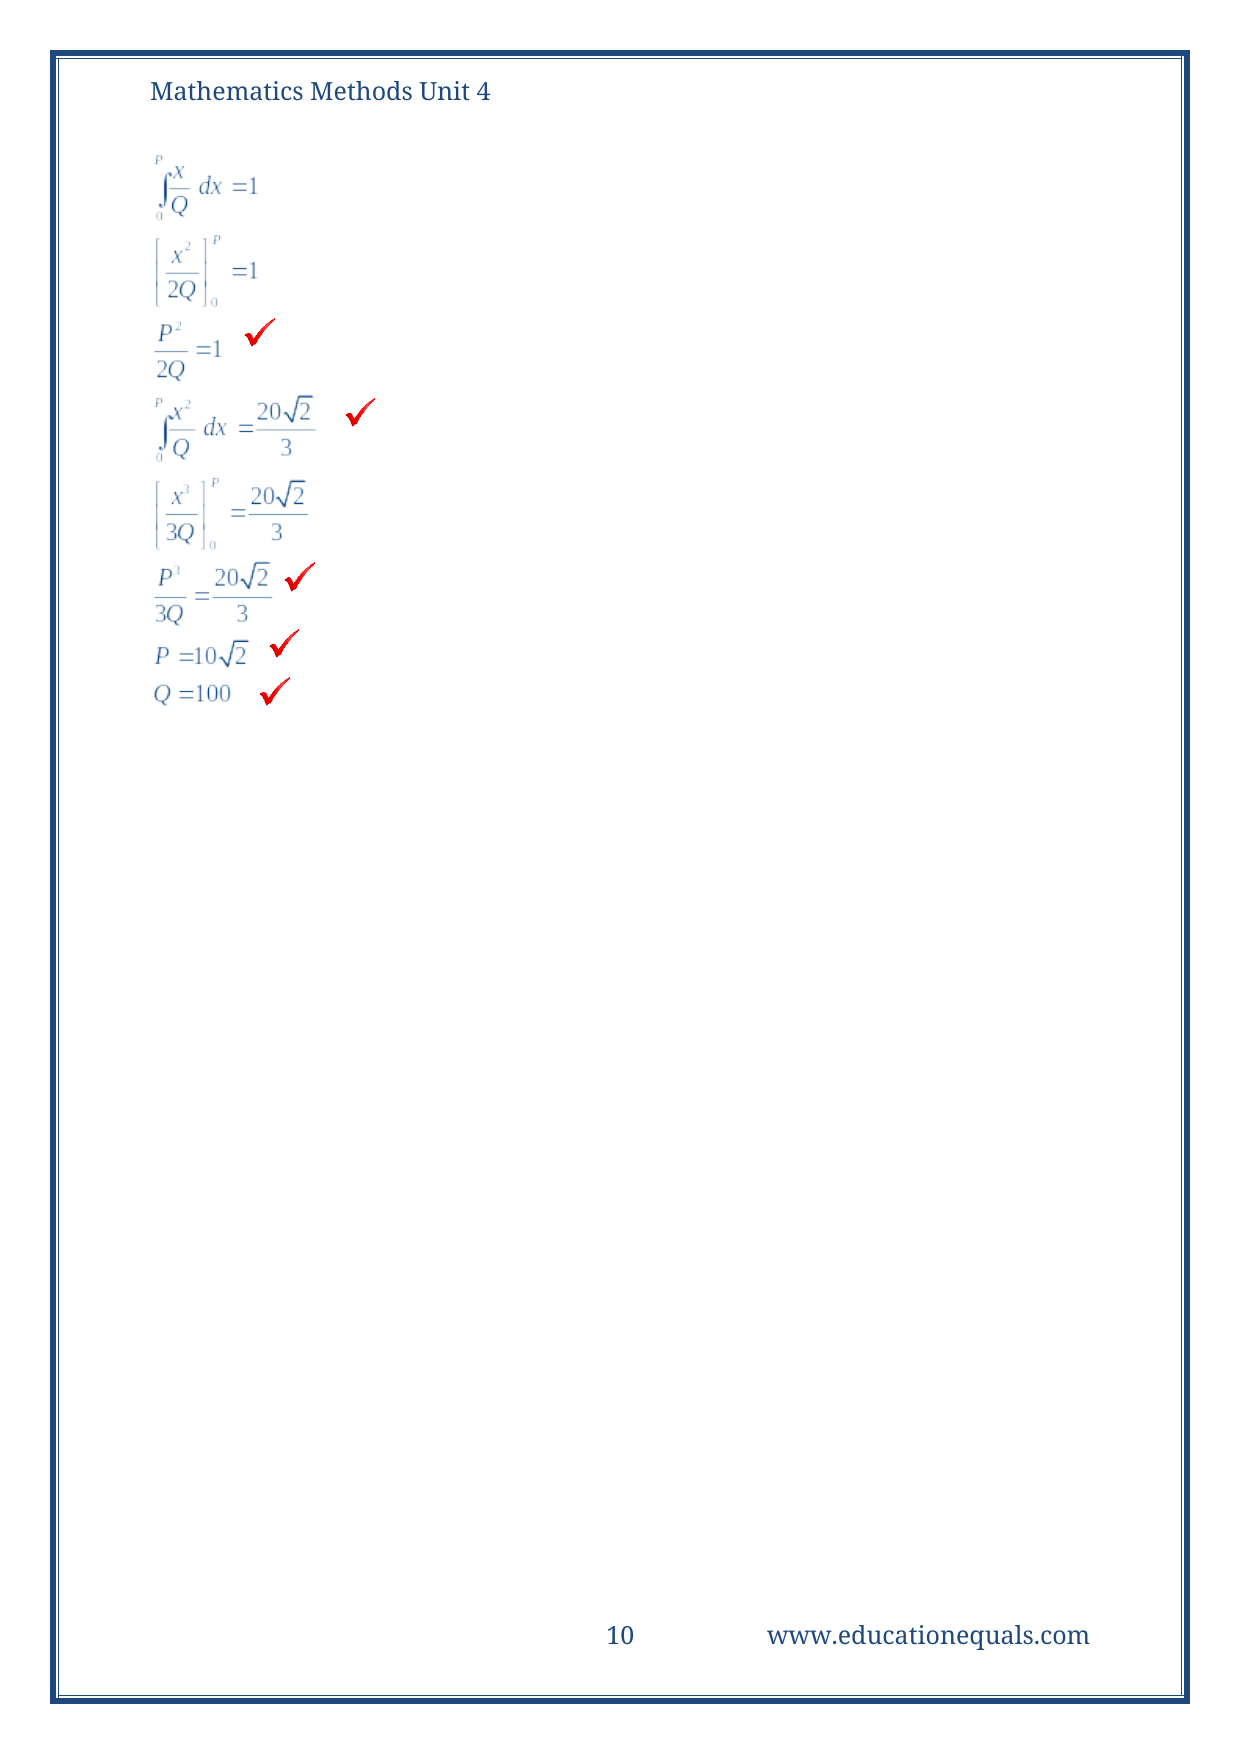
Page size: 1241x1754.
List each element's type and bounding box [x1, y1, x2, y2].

picture [242, 317, 275, 347]
picture [267, 628, 300, 658]
picture [343, 397, 376, 427]
picture [282, 561, 316, 592]
picture [257, 676, 290, 706]
